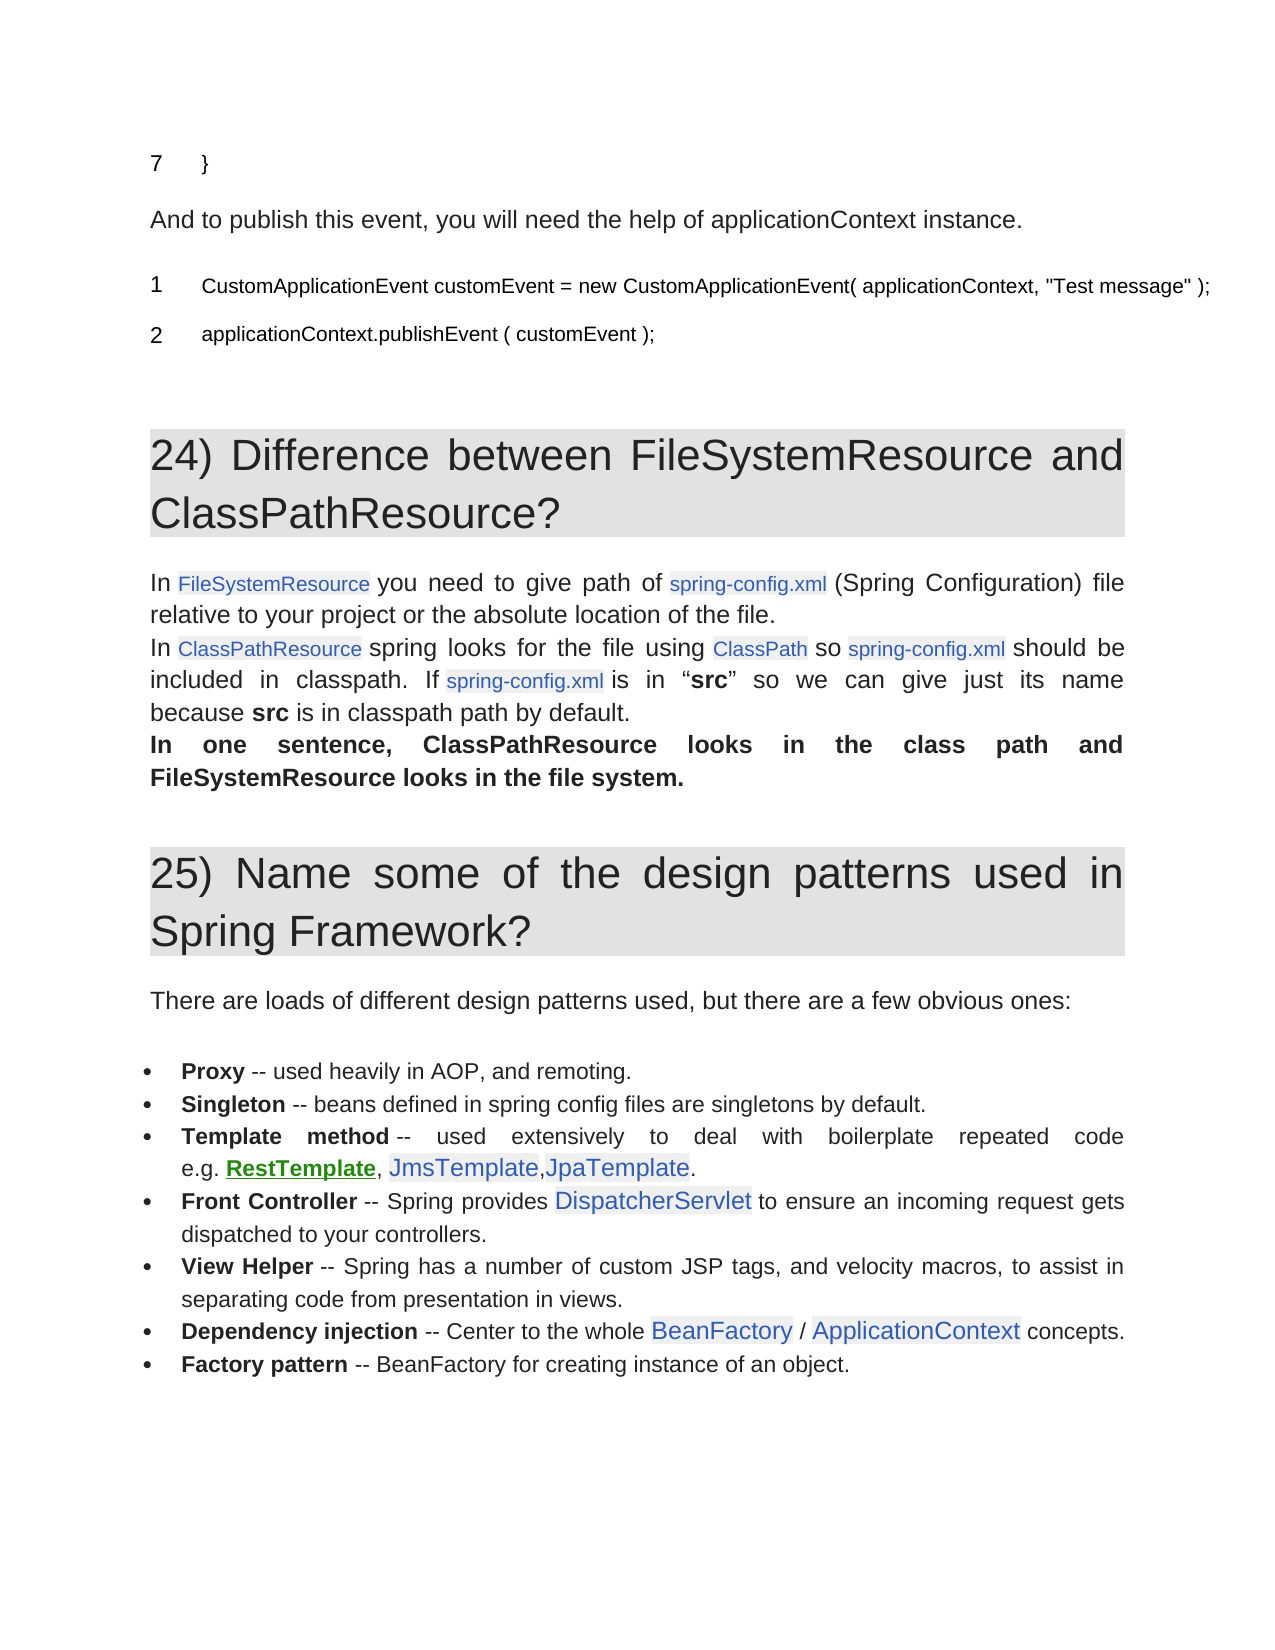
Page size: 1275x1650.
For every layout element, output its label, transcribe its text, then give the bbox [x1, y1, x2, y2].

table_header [201, 150, 1275, 201]
table_header CustomApplicationEvent customEvent = new CustomApplicationEvent( applicationContext, "Test message" ); applicationContext.publishEvent ( customEvent ); [201, 271, 1275, 373]
text In FileSystemResource you need to give path of spring-config.xml (Spring Configuration) file relative to your project or the absolute location of the file. [150, 564, 1125, 629]
list Template method -- used extensively to deal with boilerplate repeated code e.g. RestTemplate, JmsTemplate,JpaTemplate. [144, 1117, 1125, 1182]
list Proxy -- used heavily in AOP, and remoting. [144, 1052, 1125, 1084]
text In ClassPathResource spring looks for the file using ClassPath so spring-config.xml should be included in classpath. If spring-config.xml is in “src” so we can give just its name because src is in classpath path by default. [150, 629, 1125, 726]
list Singleton -- beans defined in spring config files are singletons by default. [144, 1084, 1125, 1117]
table_header 1 2 [150, 271, 201, 373]
text There are loads of different design patterns used, but there are a few obvious ones: [150, 982, 1125, 1014]
table_header 1 2 3 4 5 6 7 [150, 150, 201, 201]
subtitle 24) Difference between FileSystemResource and ClassPathResource? [150, 429, 1125, 537]
subtitle 25) Name some of the design patterns used in Spring Framework? [150, 847, 1125, 956]
list Front Controller -- Spring provides DispatcherServlet to ensure an incoming request gets dispatched to your controllers. [144, 1182, 1125, 1247]
list Dependency injection -- Center to the whole BeanFactory / ApplicationContext concepts. [144, 1312, 1125, 1344]
text And to publish this event, you will need the help of applicationContext instance. [150, 201, 1125, 233]
text In one sentence, ClassPathResource looks in the class path and FileSystemResource looks in the file system. [150, 726, 1125, 791]
list Factory pattern -- BeanFactory for creating instance of an object. [144, 1344, 1125, 1377]
list View Helper -- Spring has a number of custom JSP tags, and velocity macros, to assist in separating code from presentation in views. [144, 1247, 1125, 1312]
